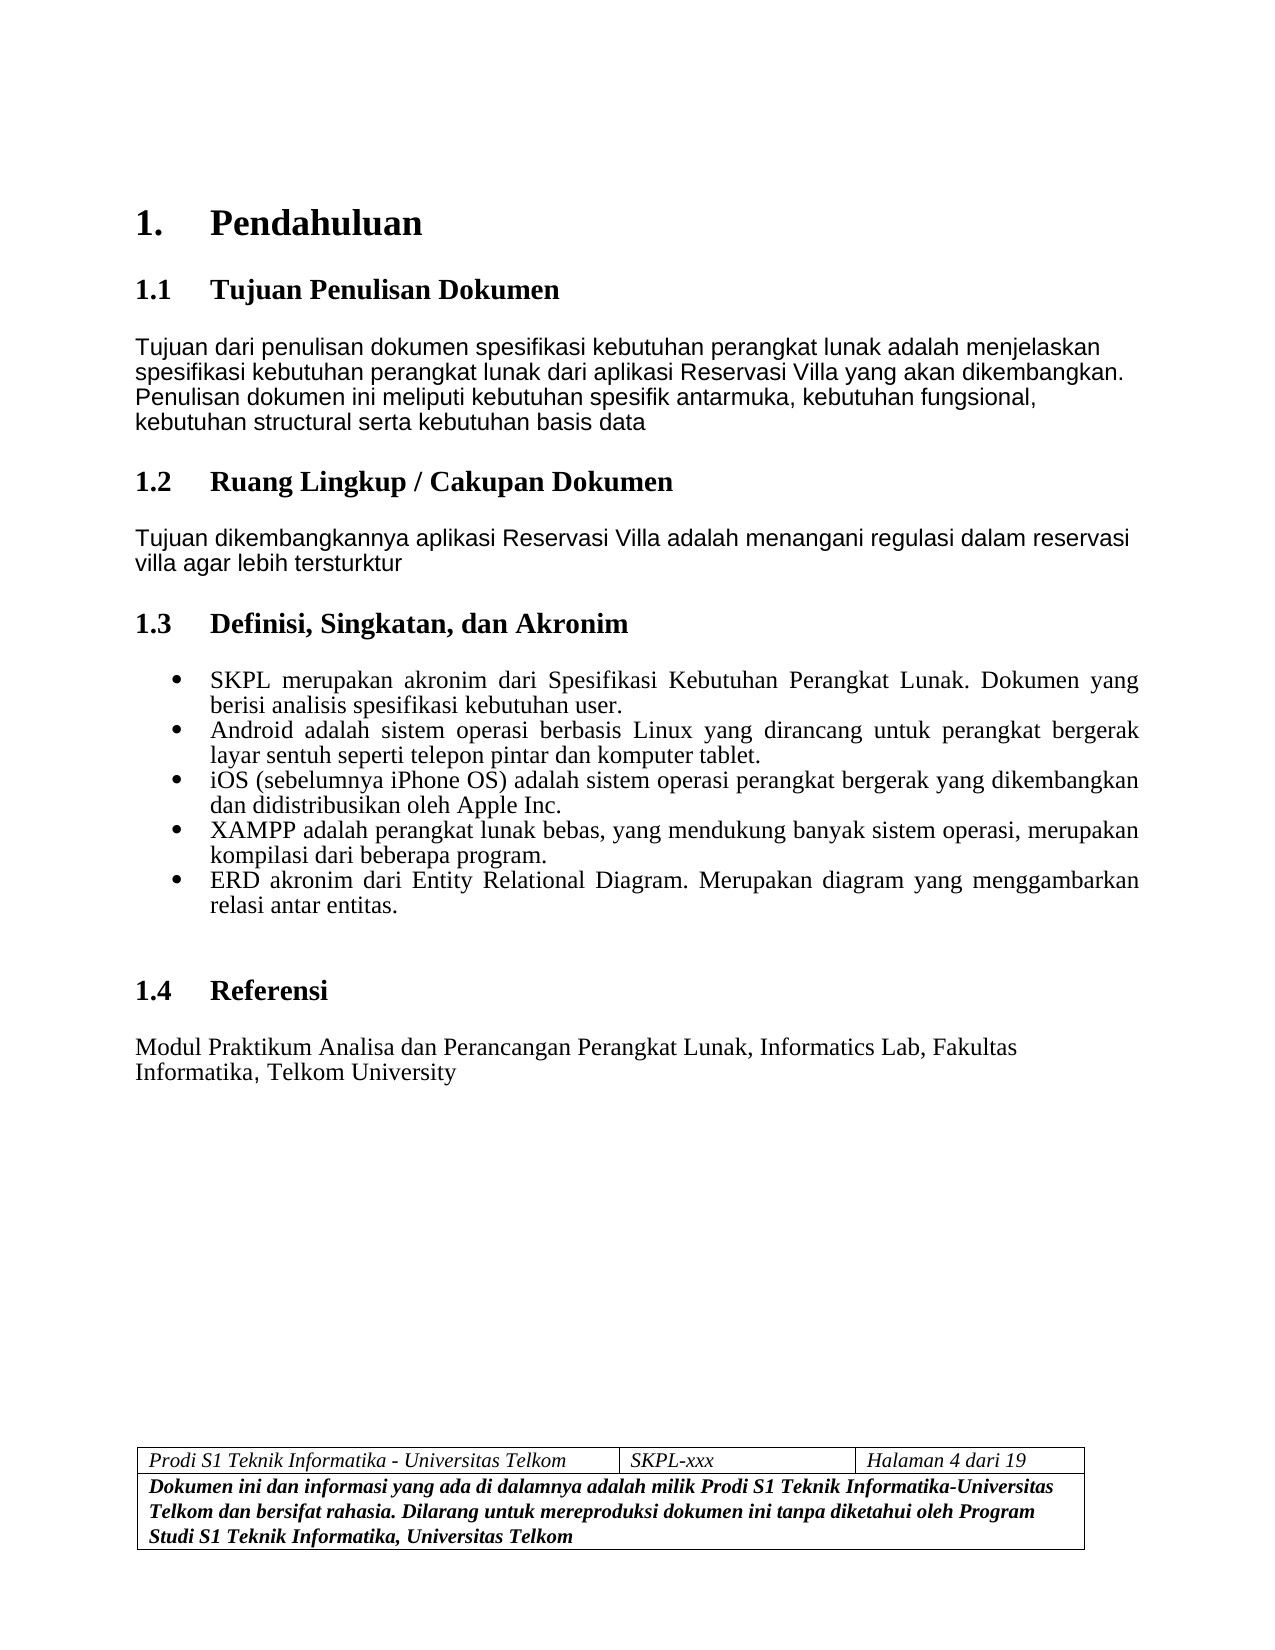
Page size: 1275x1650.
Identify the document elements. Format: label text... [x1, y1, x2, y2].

list ERD akronim dari Entity Relational Diagram. Merupakan diagram yang menggambarkan relasi antar entitas. [172, 869, 1140, 919]
list XAMPP adalah perangkat lunak bebas, yang mendukung banyak sistem operasi, merupakan kompilasi dari beberapa program. [172, 819, 1140, 869]
text Tujuan dikembangkannya aplikasi Reservasi Villa adalah menangani regulasi dalam reservasi villa agar lebih tersturktur [135, 527, 1140, 577]
list iOS (sebelumnya iPhone OS) adalah sistem operasi perangkat bergerak yang dikembangkan dan didistribusikan oleh Apple Inc. [172, 769, 1140, 819]
subtitle Tujuan Penulisan Dokumen [135, 272, 1140, 306]
text Tujuan dari penulisan dokumen spesifikasi kebutuhan perangkat lunak adalah menjelaskan spesifikasi kebutuhan perangkat lunak dari aplikasi Reservasi Villa yang akan dikembangkan. Penulisan dokumen ini meliputi kebutuhan spesifik antarmuka, kebutuhan fungsional, kebutuhan structural serta kebutuhan basis data [135, 335, 1140, 435]
subtitle Definisi, Singkatan, dan Akronim [135, 606, 1140, 639]
subtitle Pendahuluan [135, 200, 1140, 243]
list Android adalah sistem operasi berbasis Linux yang dirancang untuk perangkat bergerak layar sentuh seperti telepon pintar dan komputer tablet. [172, 719, 1140, 769]
list SKPL merupakan akronim dari Spesifikasi Kebutuhan Perangkat Lunak. Dokumen yang berisi analisis spesifikasi kebutuhan user. [172, 669, 1140, 719]
subtitle Ruang Lingkup / Cakupan Dokumen [135, 464, 1140, 498]
subtitle Referensi [135, 973, 1140, 1006]
text Modul Praktikum Analisa dan Perancangan Perangkat Lunak, Informatics Lab, Fakultas Informatika, Telkom University [135, 1036, 1140, 1086]
